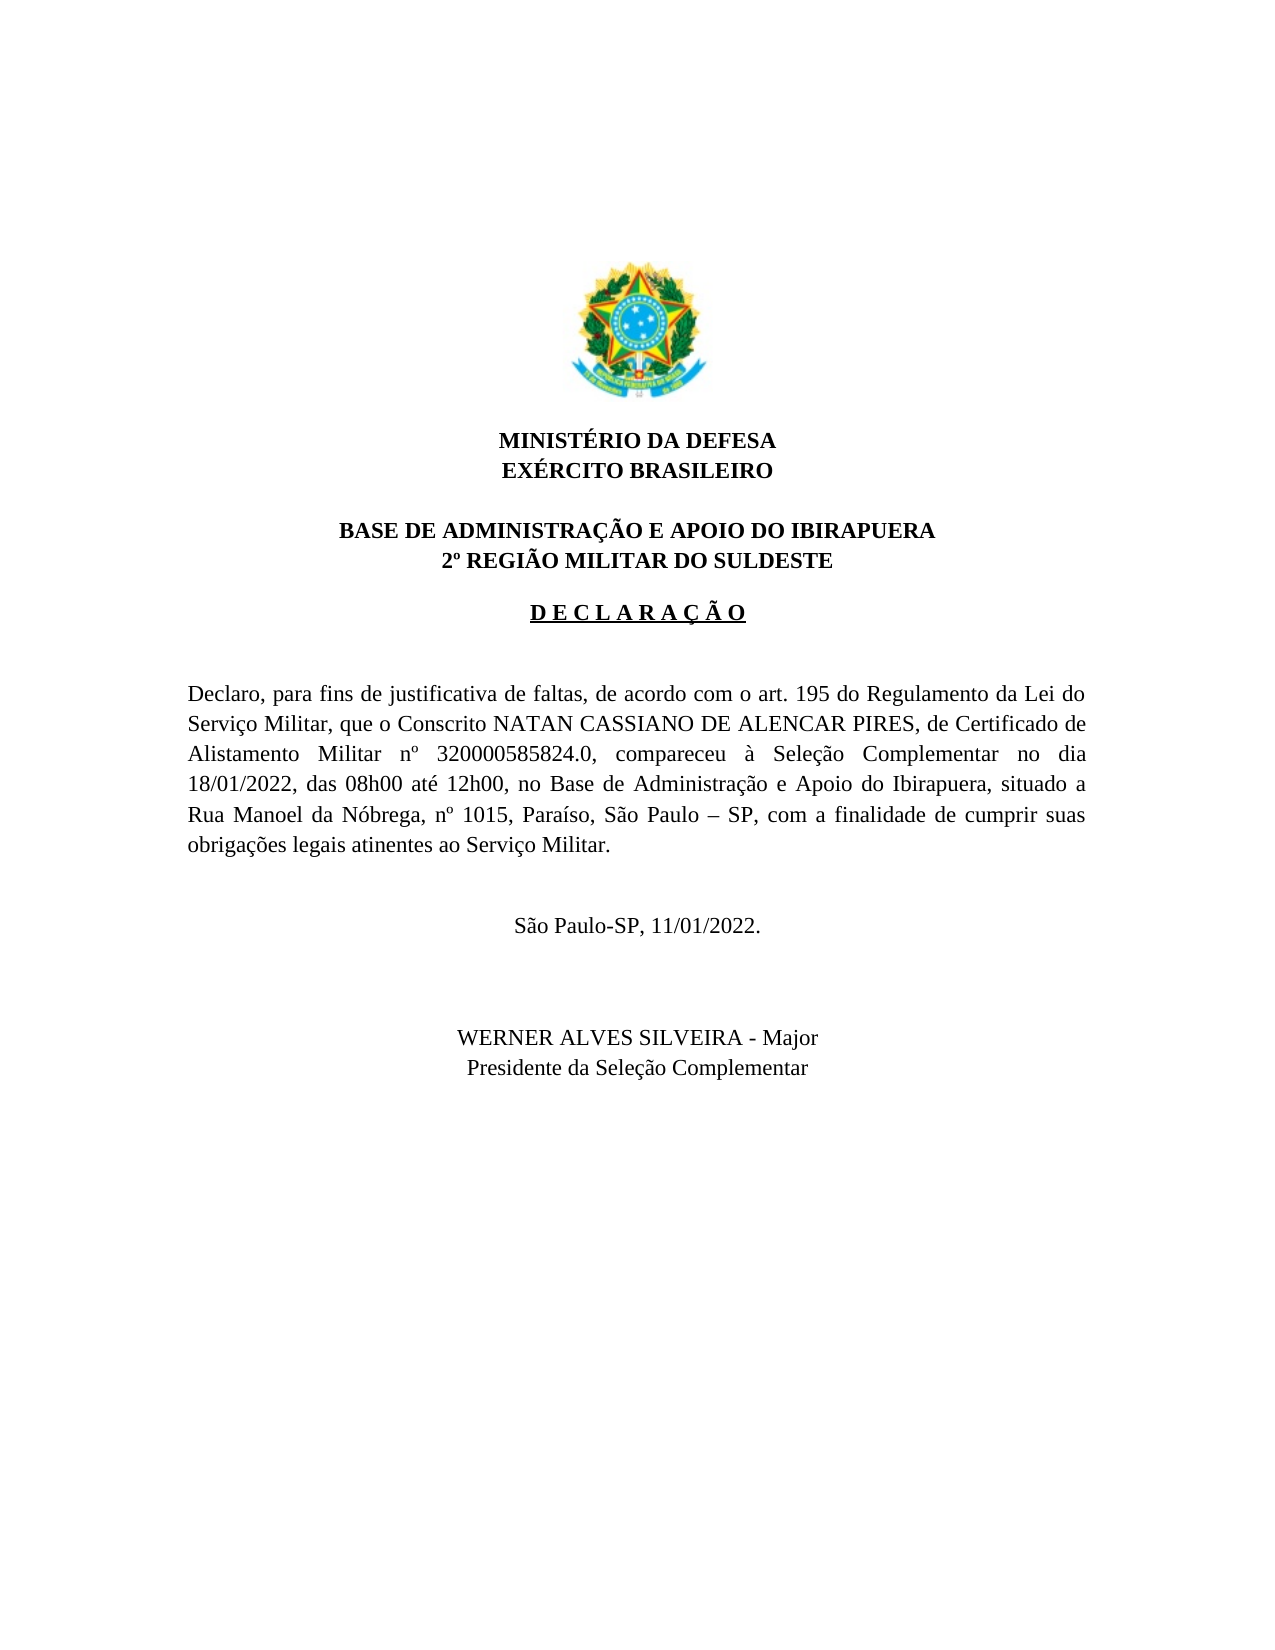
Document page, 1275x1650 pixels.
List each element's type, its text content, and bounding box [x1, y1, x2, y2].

text D E C L A R A Ç Ã O [187, 598, 1087, 625]
text MINISTÉRIO DA DEFESA EXÉRCITO BRASILEIRO BASE DE ADMINISTRAÇÃO E APOIO DO IBIRAPUERA 2º REGIÃO MILITAR DO SULDESTE [187, 427, 1087, 574]
text São Paulo-SP, 11/01/2022. [187, 882, 1087, 999]
text Declaro, para fins de justificativa de faltas, de acordo com o art. 195 do Regulamento da Lei do Serviço Militar, que o Conscrito NATAN CASSIANO DE ALENCAR PIRES, de Certificado de Alistamento Militar nº 320000585824.0, compareceu à Seleção Complementar no dia 18/01/2022, das 08h00 até 12h00, no Base de Administração e Apoio do Ibirapuera, situado a Rua Manoel da Nóbrega, nº 1015, Paraíso, São Paulo – SP, com a finalidade de cumprir suas obrigações legais atinentes ao Serviço Militar. [187, 649, 1087, 857]
text WERNER ALVES SILVEIRA - Major Presidente da Seleção Complementar [187, 1023, 1087, 1080]
picture [562, 261, 713, 402]
